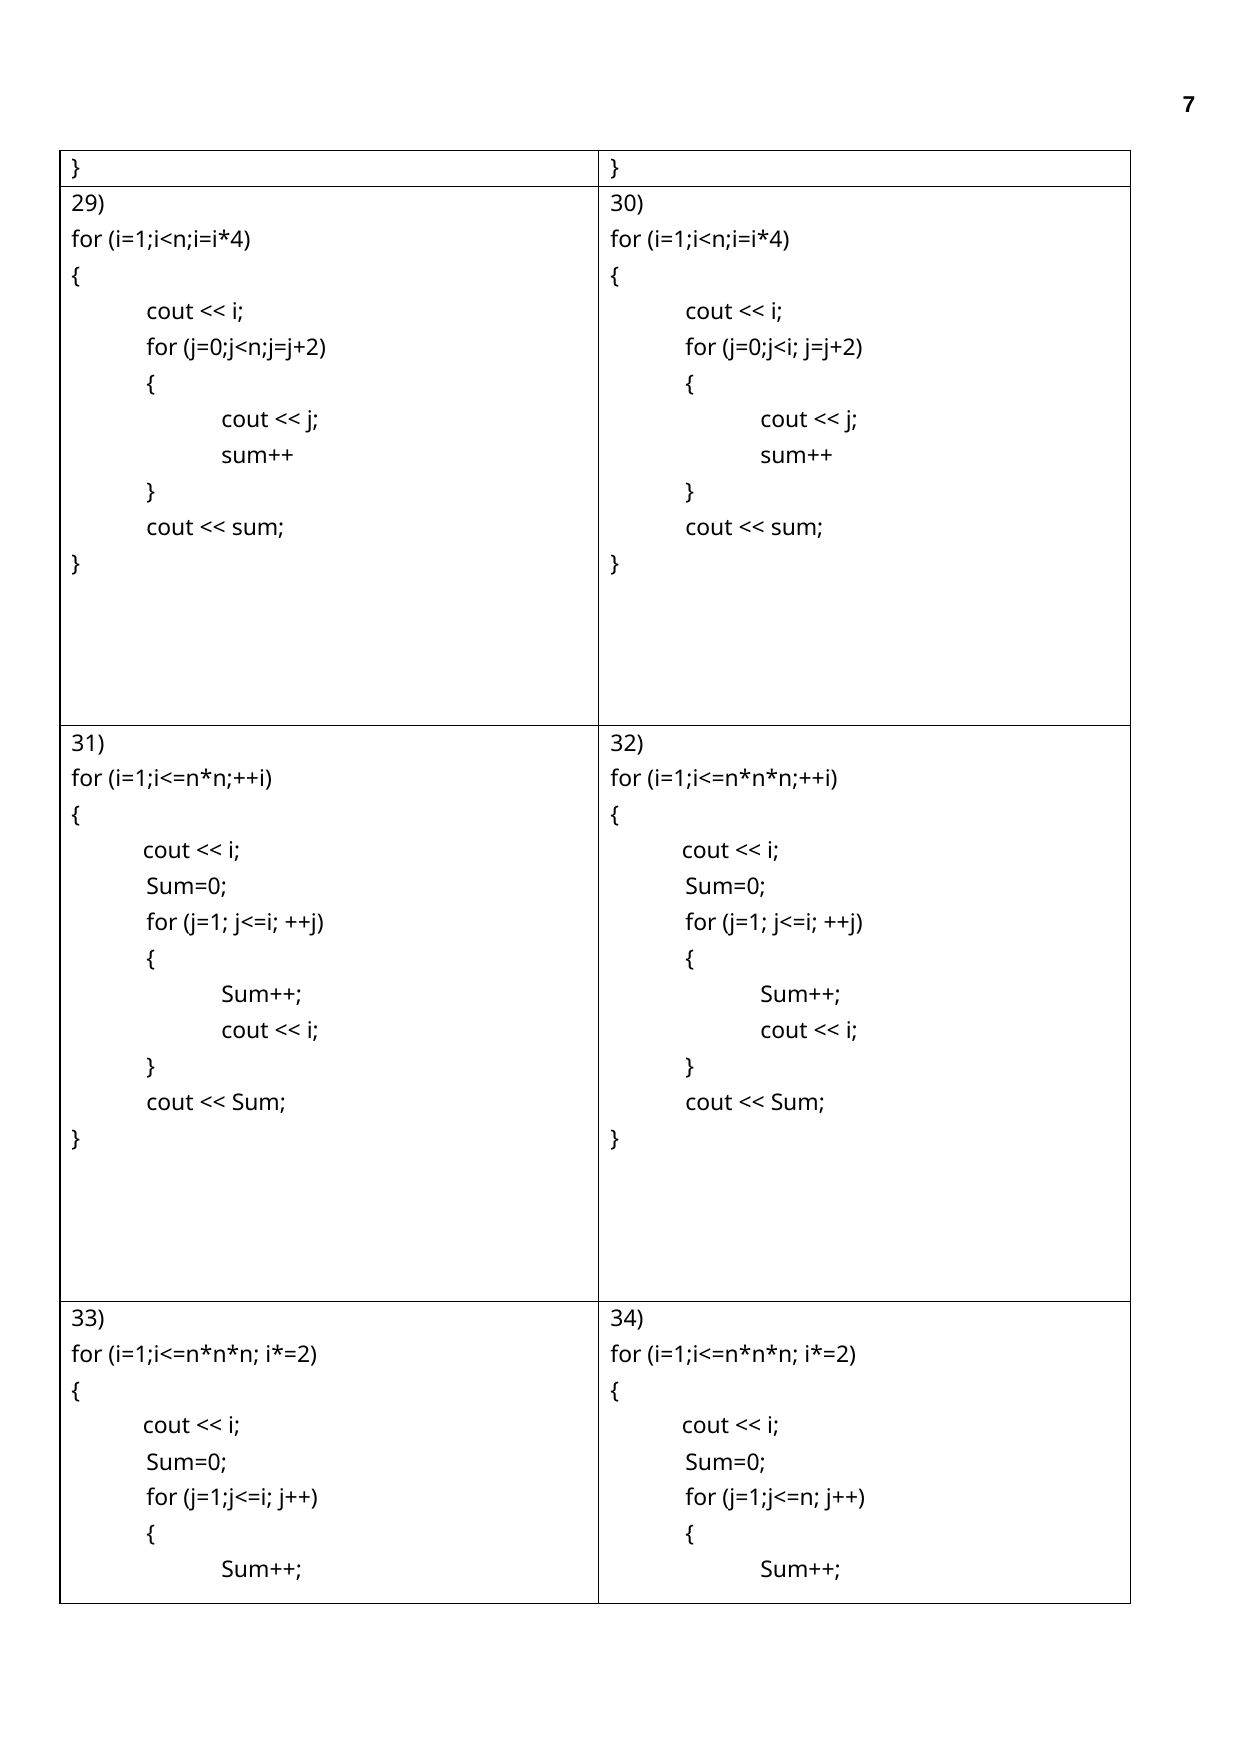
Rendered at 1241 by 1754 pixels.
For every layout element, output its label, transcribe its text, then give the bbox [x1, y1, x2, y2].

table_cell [599, 1302, 1130, 1603]
table_cell 31) for (i=1;i<=n*n;++i) { cout << i; Sum=0; for (j=1; j<=i; ++j) { Sum++; cout << i; } cout << Sum; } [61, 726, 598, 1301]
table_cell 29) for (i=1;i<n;i=i*4) { cout << i; for (j=0;j<n;j=j+2) { cout << j; sum++ } cout << sum; } [61, 187, 598, 725]
table_cell 32) for (i=1;i<=n*n*n;++i) { cout << i; Sum=0; for (j=1; j<=i; ++j) { Sum++; cout << i; } cout << Sum; } [599, 726, 1130, 1301]
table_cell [61, 1302, 598, 1603]
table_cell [599, 151, 1130, 186]
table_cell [61, 151, 598, 186]
table_cell 30) for (i=1;i<n;i=i*4) { cout << i; for (j=0;j<i; j=j+2) { cout << j; sum++ } cout << sum; } [599, 187, 1130, 725]
